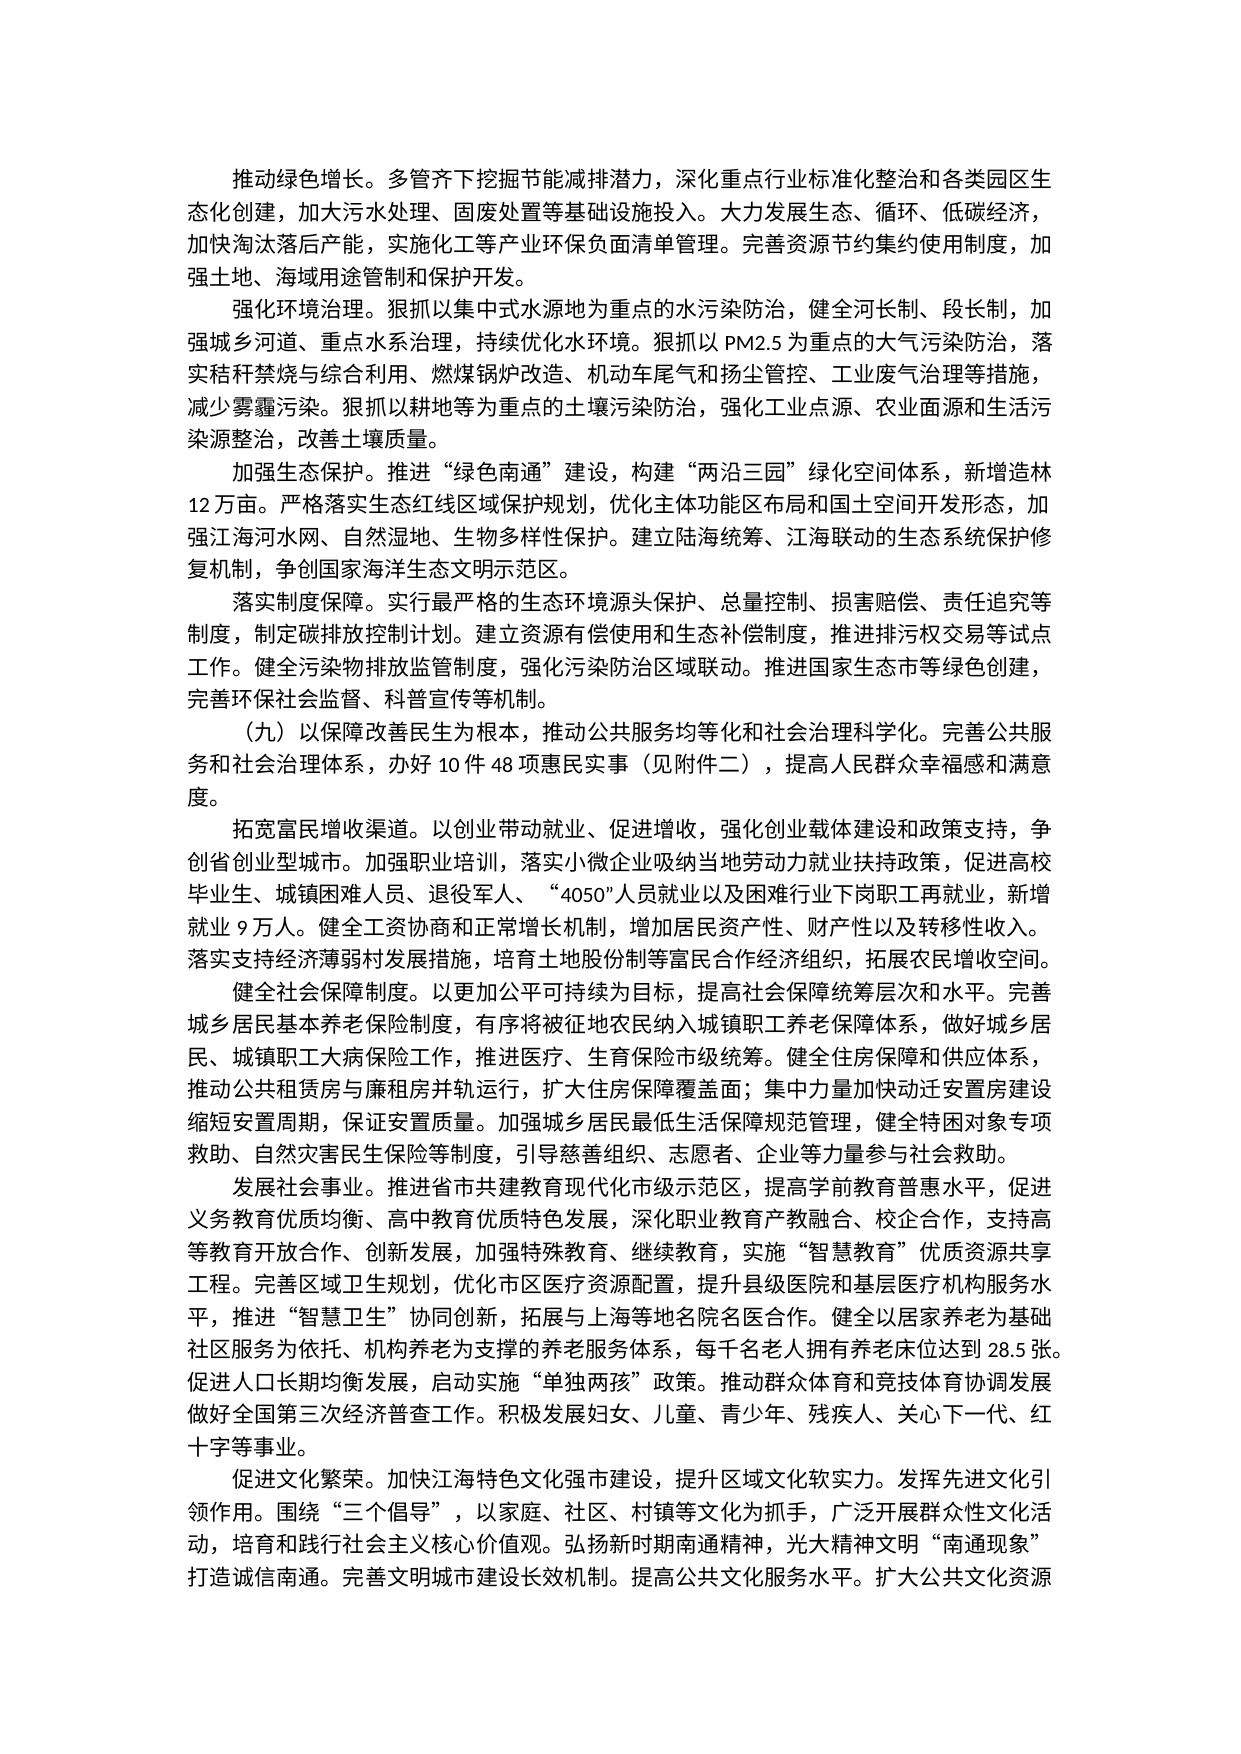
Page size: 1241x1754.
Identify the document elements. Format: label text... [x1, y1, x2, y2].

text 加强生态保护。推进“绿色南通”建设，构建“两沿三园”绿化空间体系，新增造林12万亩。严格落实生态红线区域保护规划，优化主体功能区布局和国土空间开发形态，加强江海河水网、自然湿地、生物多样性保护。建立陆海统筹、江海联动的生态系统保护修复机制，争创国家海洋生态文明示范区。 [187, 454, 1053, 584]
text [187, 1462, 1053, 1592]
text 强化环境治理。狠抓以集中式水源地为重点的水污染防治，健全河长制、段长制，加强城乡河道、重点水系治理，持续优化水环境。狠抓以PM2.5为重点的大气污染防治，落实秸秆禁烧与综合利用、燃煤锅炉改造、机动车尾气和扬尘管控、工业废气治理等措施，减少雾霾污染。狠抓以耕地等为重点的土壤污染防治，强化工业点源、农业面源和生活污染源整治，改善土壤质量。 [187, 292, 1053, 454]
text 健全社会保障制度。以更加公平可持续为目标，提高社会保障统筹层次和水平。完善城乡居民基本养老保险制度，有序将被征地农民纳入城镇职工养老保障体系，做好城乡居民、城镇职工大病保险工作，推进医疗、生育保险市级统筹。健全住房保障和供应体系，推动公共租赁房与廉租房并轨运行，扩大住房保障覆盖面；集中力量加快动迁安置房建设，缩短安置周期，保证安置质量。加强城乡居民最低生活保障规范管理，健全特困对象专项救助、自然灾害民生保险等制度，引导慈善组织、志愿者、企业等力量参与社会救助。 [187, 974, 1053, 1169]
text 落实制度保障。实行最严格的生态环境源头保护、总量控制、损害赔偿、责任追究等制度，制定碳排放控制计划。建立资源有偿使用和生态补偿制度，推进排污权交易等试点工作。健全污染物排放监管制度，强化污染防治区域联动。推进国家生态市等绿色创建，完善环保社会监督、科普宣传等机制。 [187, 584, 1053, 714]
text （九）以保障改善民生为根本，推动公共服务均等化和社会治理科学化。完善公共服务和社会治理体系，办好10件48项惠民实事（见附件二），提高人民群众幸福感和满意度。 [187, 714, 1053, 812]
text 发展社会事业。推进省市共建教育现代化市级示范区，提高学前教育普惠水平，促进义务教育优质均衡、高中教育优质特色发展，深化职业教育产教融合、校企合作，支持高等教育开放合作、创新发展，加强特殊教育、继续教育，实施“智慧教育”优质资源共享工程。完善区域卫生规划，优化市区医疗资源配置，提升县级医院和基层医疗机构服务水平，推进“智慧卫生”协同创新，拓展与上海等地名院名医合作。健全以居家养老为基础、社区服务为依托、机构养老为支撑的养老服务体系，每千名老人拥有养老床位达到28.5张。促进人口长期均衡发展，启动实施“单独两孩”政策。推动群众体育和竞技体育协调发展。做好全国第三次经济普查工作。积极发展妇女、儿童、青少年、残疾人、关心下一代、红十字等事业。 [187, 1169, 1053, 1462]
text 拓宽富民增收渠道。以创业带动就业、促进增收，强化创业载体建设和政策支持，争创省创业型城市。加强职业培训，落实小微企业吸纳当地劳动力就业扶持政策，促进高校毕业生、城镇困难人员、退役军人、“4050”人员就业以及困难行业下岗职工再就业，新增就业9万人。健全工资协商和正常增长机制，增加居民资产性、财产性以及转移性收入。落实支持经济薄弱村发展措施，培育土地股份制等富民合作经济组织，拓展农民增收空间。 [187, 812, 1053, 974]
text 推动绿色增长。多管齐下挖掘节能减排潜力，深化重点行业标准化整治和各类园区生态化创建，加大污水处理、固废处置等基础设施投入。大力发展生态、循环、低碳经济，加快淘汰落后产能，实施化工等产业环保负面清单管理。完善资源节约集约使用制度，加强土地、海域用途管制和保护开发。 [187, 162, 1053, 292]
